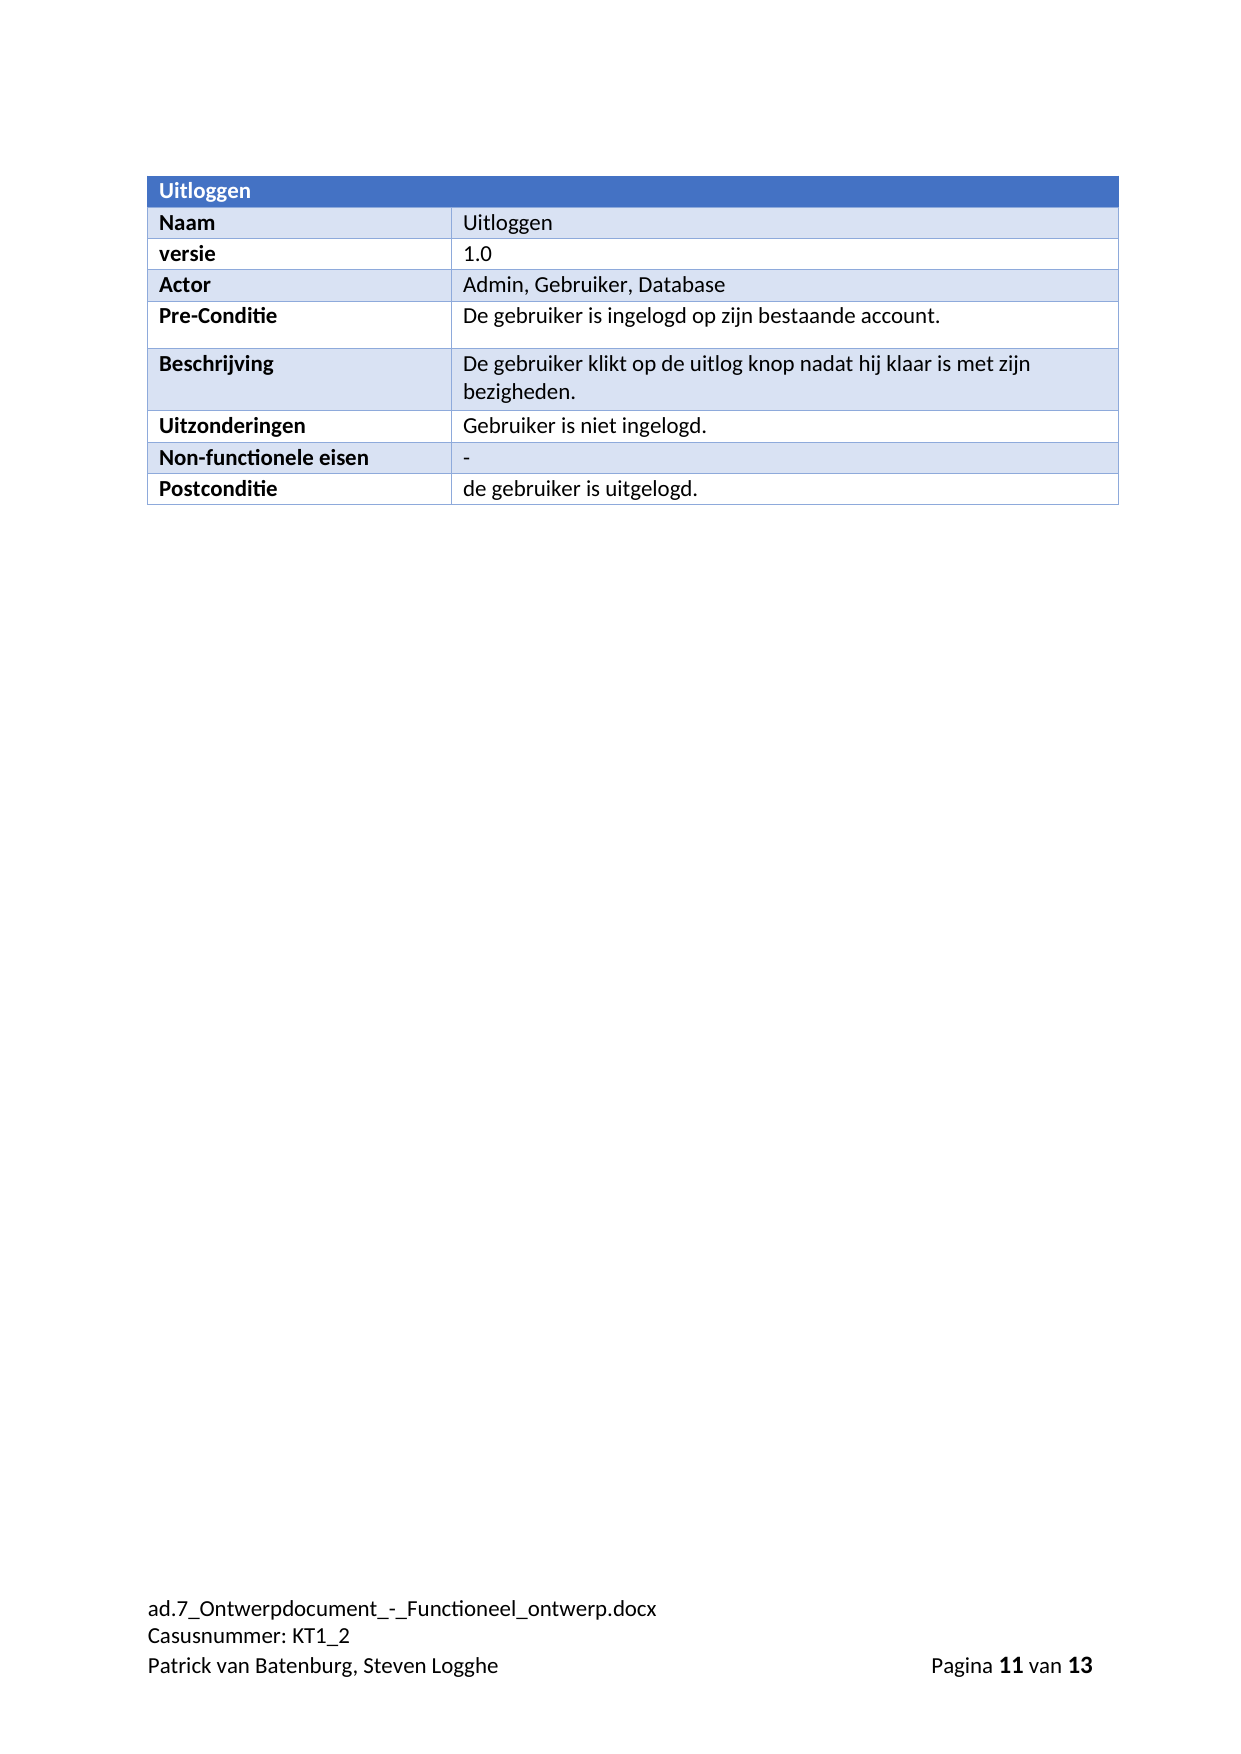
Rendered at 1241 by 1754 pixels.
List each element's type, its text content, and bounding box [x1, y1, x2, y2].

table_cell De gebruiker is ingelogd op zijn bestaande account. [452, 302, 1118, 348]
table_cell versie [148, 239, 451, 269]
table_cell de gebruiker is uitgelogd. [452, 474, 1118, 504]
table_cell Uitloggen [452, 208, 1118, 238]
table_cell Non-functionele eisen [148, 443, 451, 473]
table_cell - [452, 443, 1118, 473]
table_cell Naam [148, 208, 451, 238]
table_cell 1.0 [452, 239, 1118, 269]
table_cell Uitzonderingen [148, 411, 451, 442]
table_cell Postconditie [148, 474, 451, 504]
table_cell Actor [148, 270, 451, 301]
table_cell De gebruiker klikt op de uitlog knop nadat hij klaar is met zijn bezigheden. [452, 349, 1118, 410]
table_header [452, 177, 1118, 207]
table_cell Gebruiker is niet ingelogd. [452, 411, 1118, 442]
table_cell Pre-Conditie [148, 302, 451, 348]
table_cell Admin, Gebruiker, Database [452, 270, 1118, 301]
table_header Uitloggen [148, 177, 451, 207]
table_cell Beschrijving [148, 349, 451, 410]
